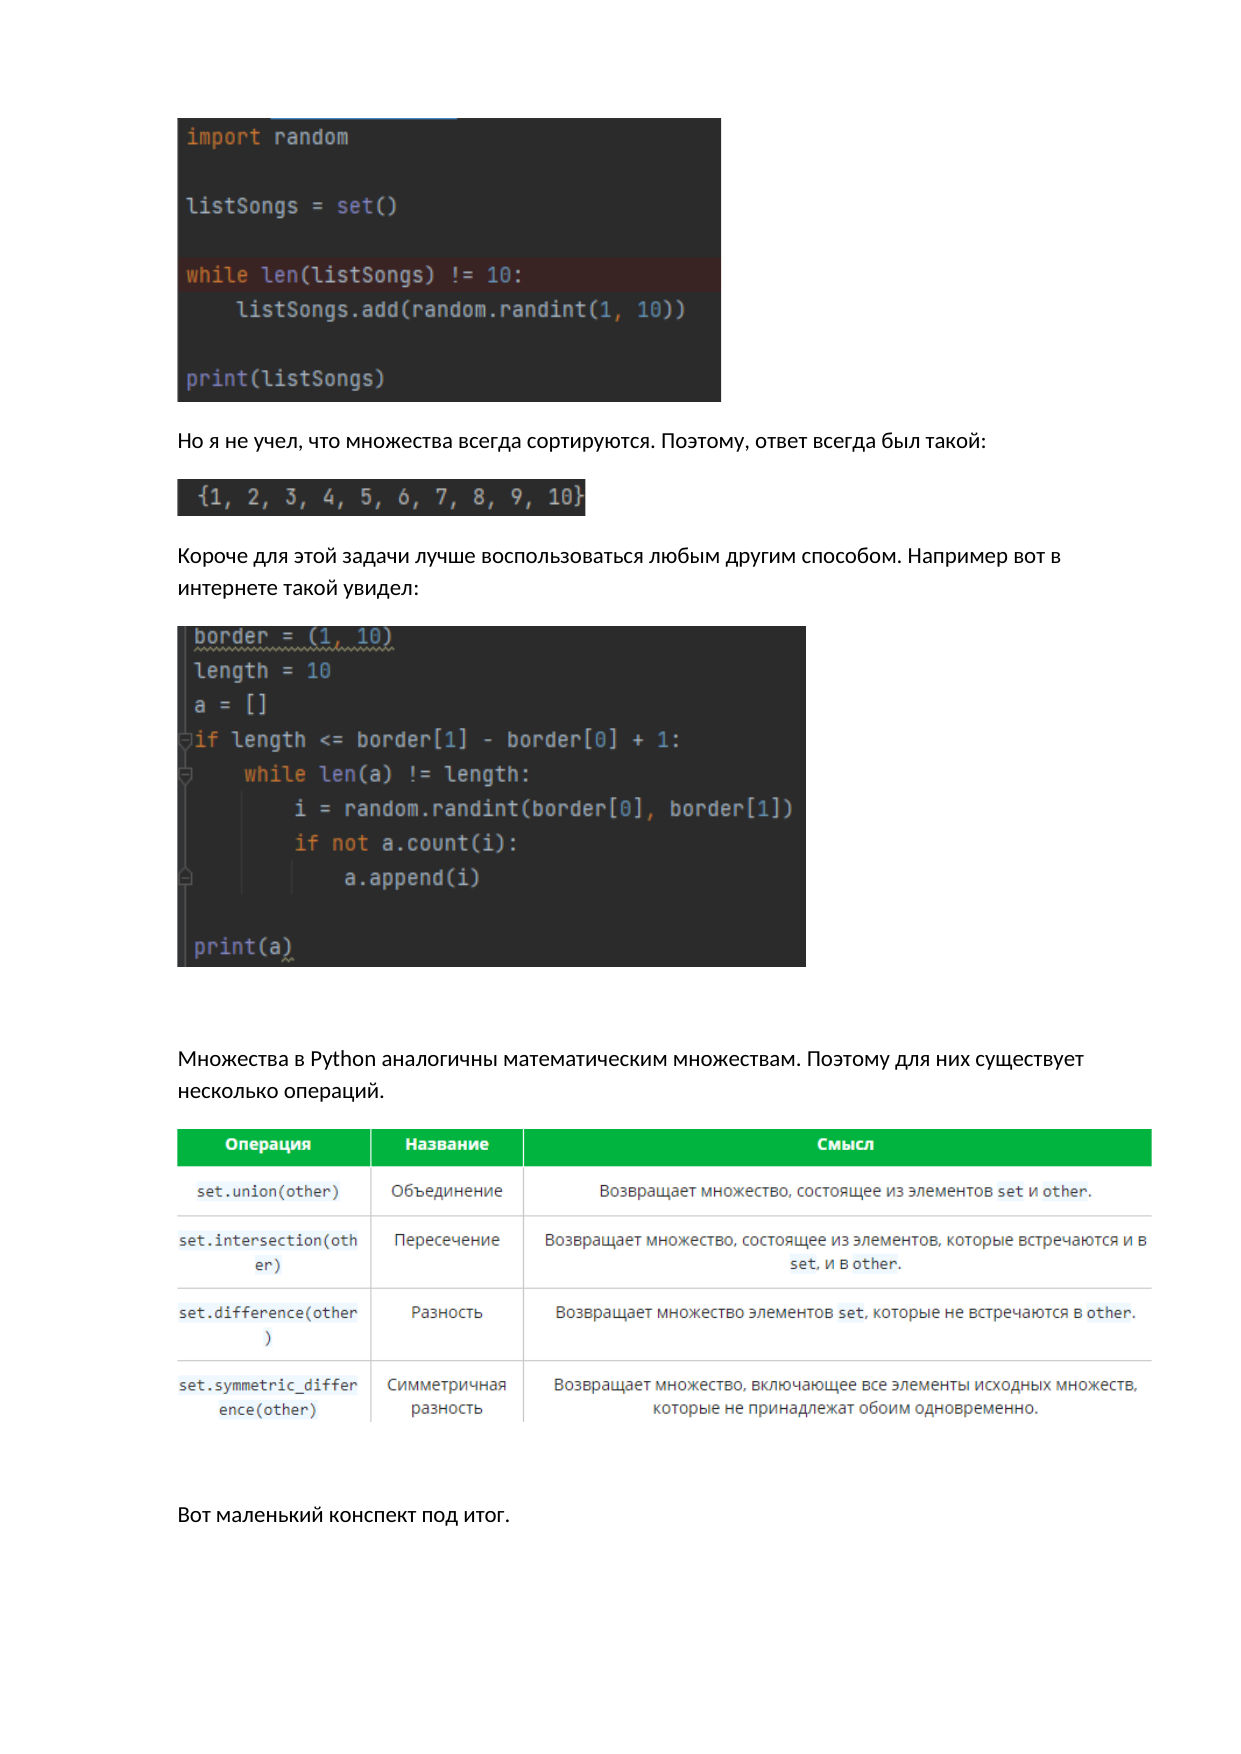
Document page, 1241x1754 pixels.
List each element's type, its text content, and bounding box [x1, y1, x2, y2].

text Короче для этой задачи лучше воспользоваться любым другим способом. Например вот в интернете такой увидел: [177, 541, 1152, 601]
picture [177, 479, 586, 516]
picture [177, 1129, 1152, 1422]
picture [177, 626, 806, 967]
text Множества в Python аналогичны математическим множествам. Поэтому для них существует несколько операций. [177, 1044, 1152, 1104]
text Вот маленький конспект под итог. [177, 1500, 1152, 1528]
picture [177, 118, 722, 402]
text Но я не учел, что множества всегда сортируются. Поэтому, ответ всегда был такой: [177, 426, 1152, 454]
